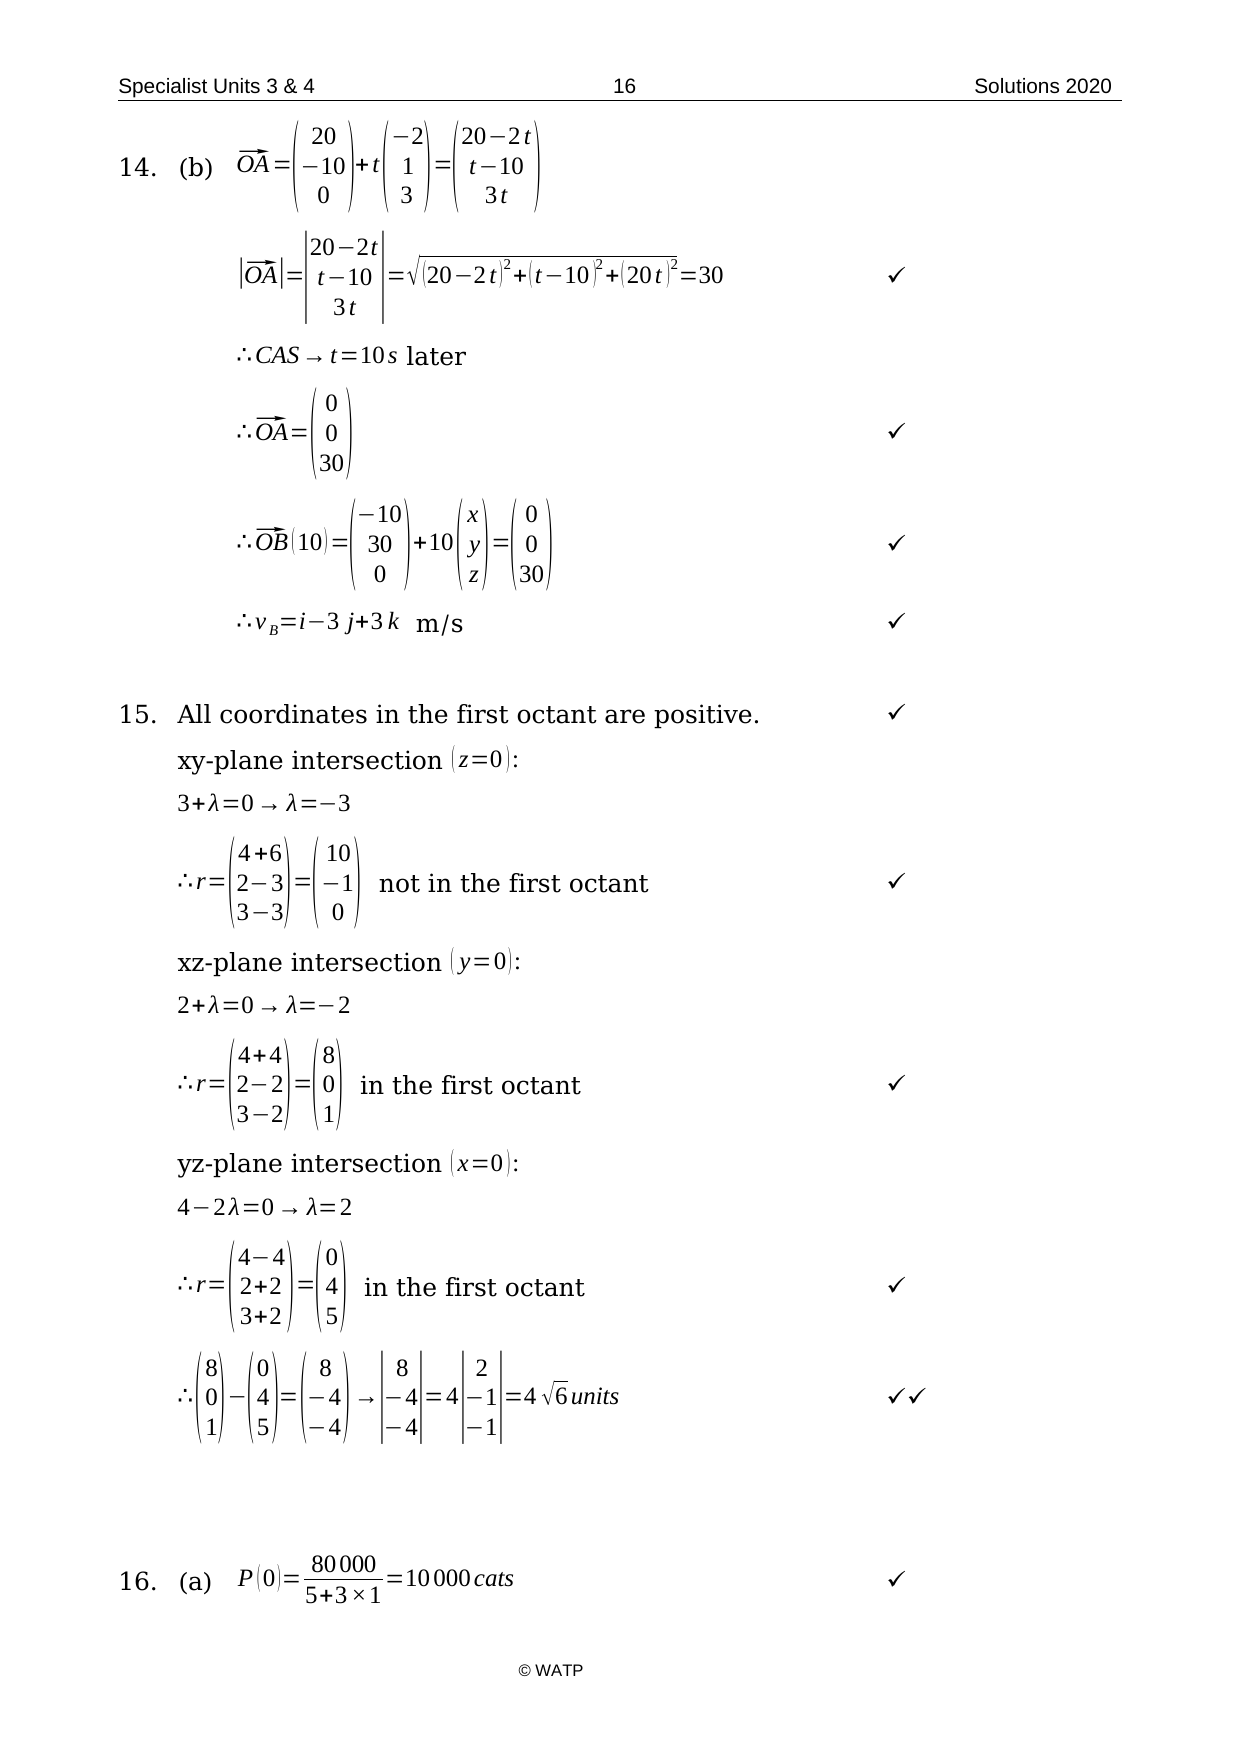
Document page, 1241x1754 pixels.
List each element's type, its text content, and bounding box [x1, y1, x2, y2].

text 16. (a) [118, 1551, 1004, 1609]
text m/s [8] [118, 607, 1004, 639]
text in the first octant [118, 1238, 1004, 1334]
text xz-plane intersection [118, 946, 1004, 977]
text 15. All coordinates in the first octant are positive. [118, 699, 1004, 729]
text [6] [118, 1349, 1004, 1446]
text 14. (b) [118, 118, 1004, 214]
text not in the first octant [118, 835, 1004, 931]
text later [118, 340, 1004, 370]
text in the first octant [118, 1037, 1004, 1133]
text yz-plane intersection [118, 1148, 1004, 1178]
text xy-plane intersection [118, 744, 1004, 775]
